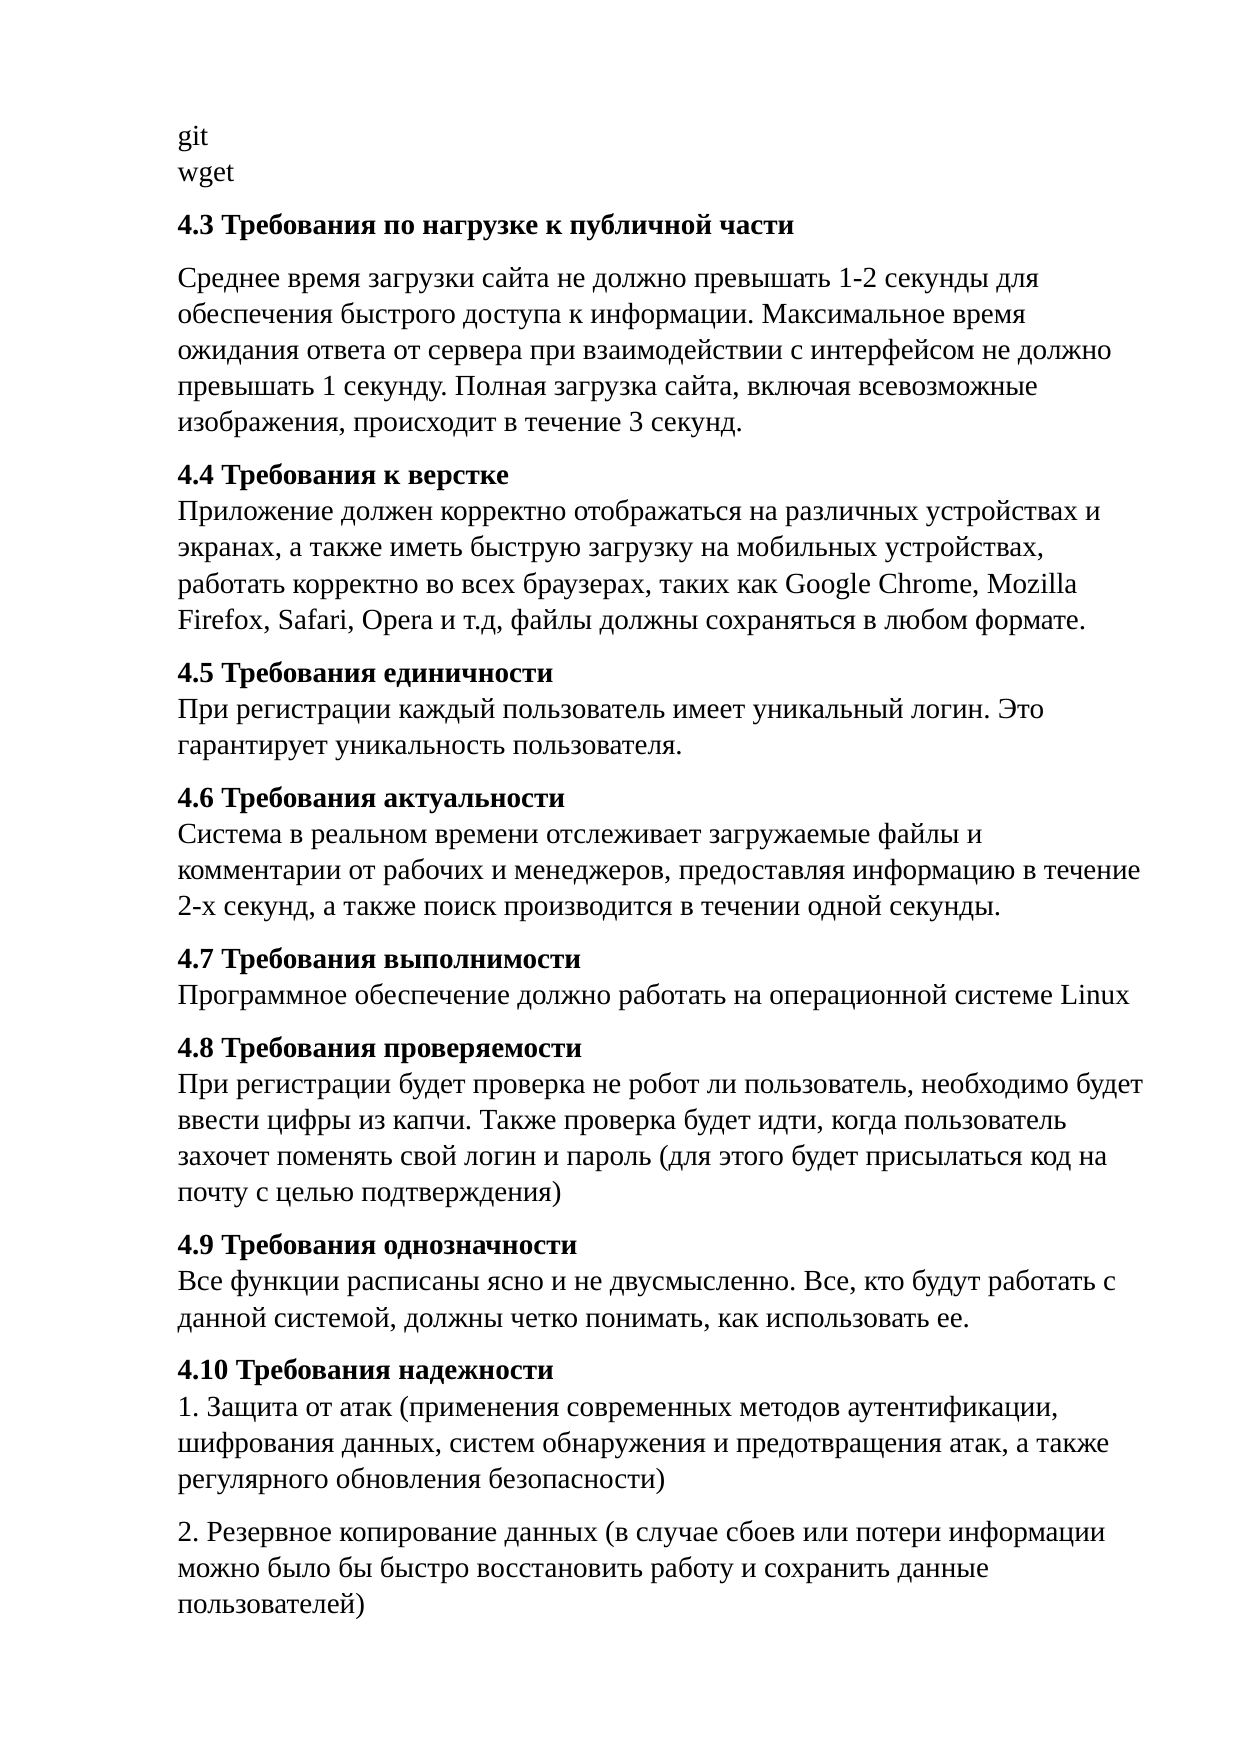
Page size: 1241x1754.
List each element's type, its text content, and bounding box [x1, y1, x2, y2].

subtitle 4.8 Требования проверяемости [177, 1030, 1152, 1063]
text Программное обеспечение должно работать на операционной системе Linux [177, 977, 1152, 1011]
subtitle 4.9 Требования однозначности [177, 1227, 1152, 1261]
text Система в реальном времени отслеживает загружаемые файлы и комментарии от рабочих и менеджеров, предоставляя информацию в течение 2-х секунд, а также поиск производится в течении одной секунды. [177, 816, 1152, 922]
subtitle 4.5 Требования единичности [177, 655, 1152, 688]
text При регистрации каждый пользователь имеет уникальный логин. Это гарантирует уникальность пользователя. [177, 691, 1152, 761]
text 2. Резервное копирование данных (в случае сбоев или потери информации можно было бы быстро восстановить работу и сохранить данные пользователей) [177, 1514, 1152, 1619]
text 4.3 Требования по нагрузке к публичной части [177, 207, 1152, 241]
subtitle 4.6 Требования актуальности [177, 780, 1152, 813]
text Среднее время загрузки сайта не должно превышать 1-2 секунды для обеспечения быстрого доступа к информации. Максимальное время ожидания ответа от сервера при взаимодействии с интерфейсом не должно превышать 1 секунду. Полная загрузка сайта, включая всевозможные изображения, происходит в течение 3 секунд. [177, 260, 1152, 438]
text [177, 118, 1152, 188]
subtitle 4.10 Требования надежности [177, 1352, 1152, 1386]
text Приложение должен корректно отображаться на различных устройствах и экранах, а также иметь быструю загрузку на мобильных устройствах, работать корректно во всех браузерах, таких как Google Chrome, Mozilla Firefox, Safari, Opera и т.д, файлы должны сохраняться в любом формате. [177, 493, 1152, 635]
subtitle 4.4 Требования к верстке [177, 457, 1152, 491]
text 1. Защита от атак (применения современных методов аутентификации, шифрования данных, систем обнаружения и предотвращения атак, а также регулярного обновления безопасности) [177, 1389, 1152, 1494]
subtitle 4.7 Требования выполнимости [177, 941, 1152, 974]
text При регистрации будет проверка не робот ли пользователь, необходимо будет ввести цифры из капчи. Также проверка будет идти, когда пользователь захочет поменять свой логин и пароль (для этого будет присылаться код на почту с целью подтверждения) [177, 1066, 1152, 1208]
text Все функции расписаны ясно и не двусмысленно. Все, кто будут работать с данной системой, должны четко понимать, как использовать ее. [177, 1263, 1152, 1333]
